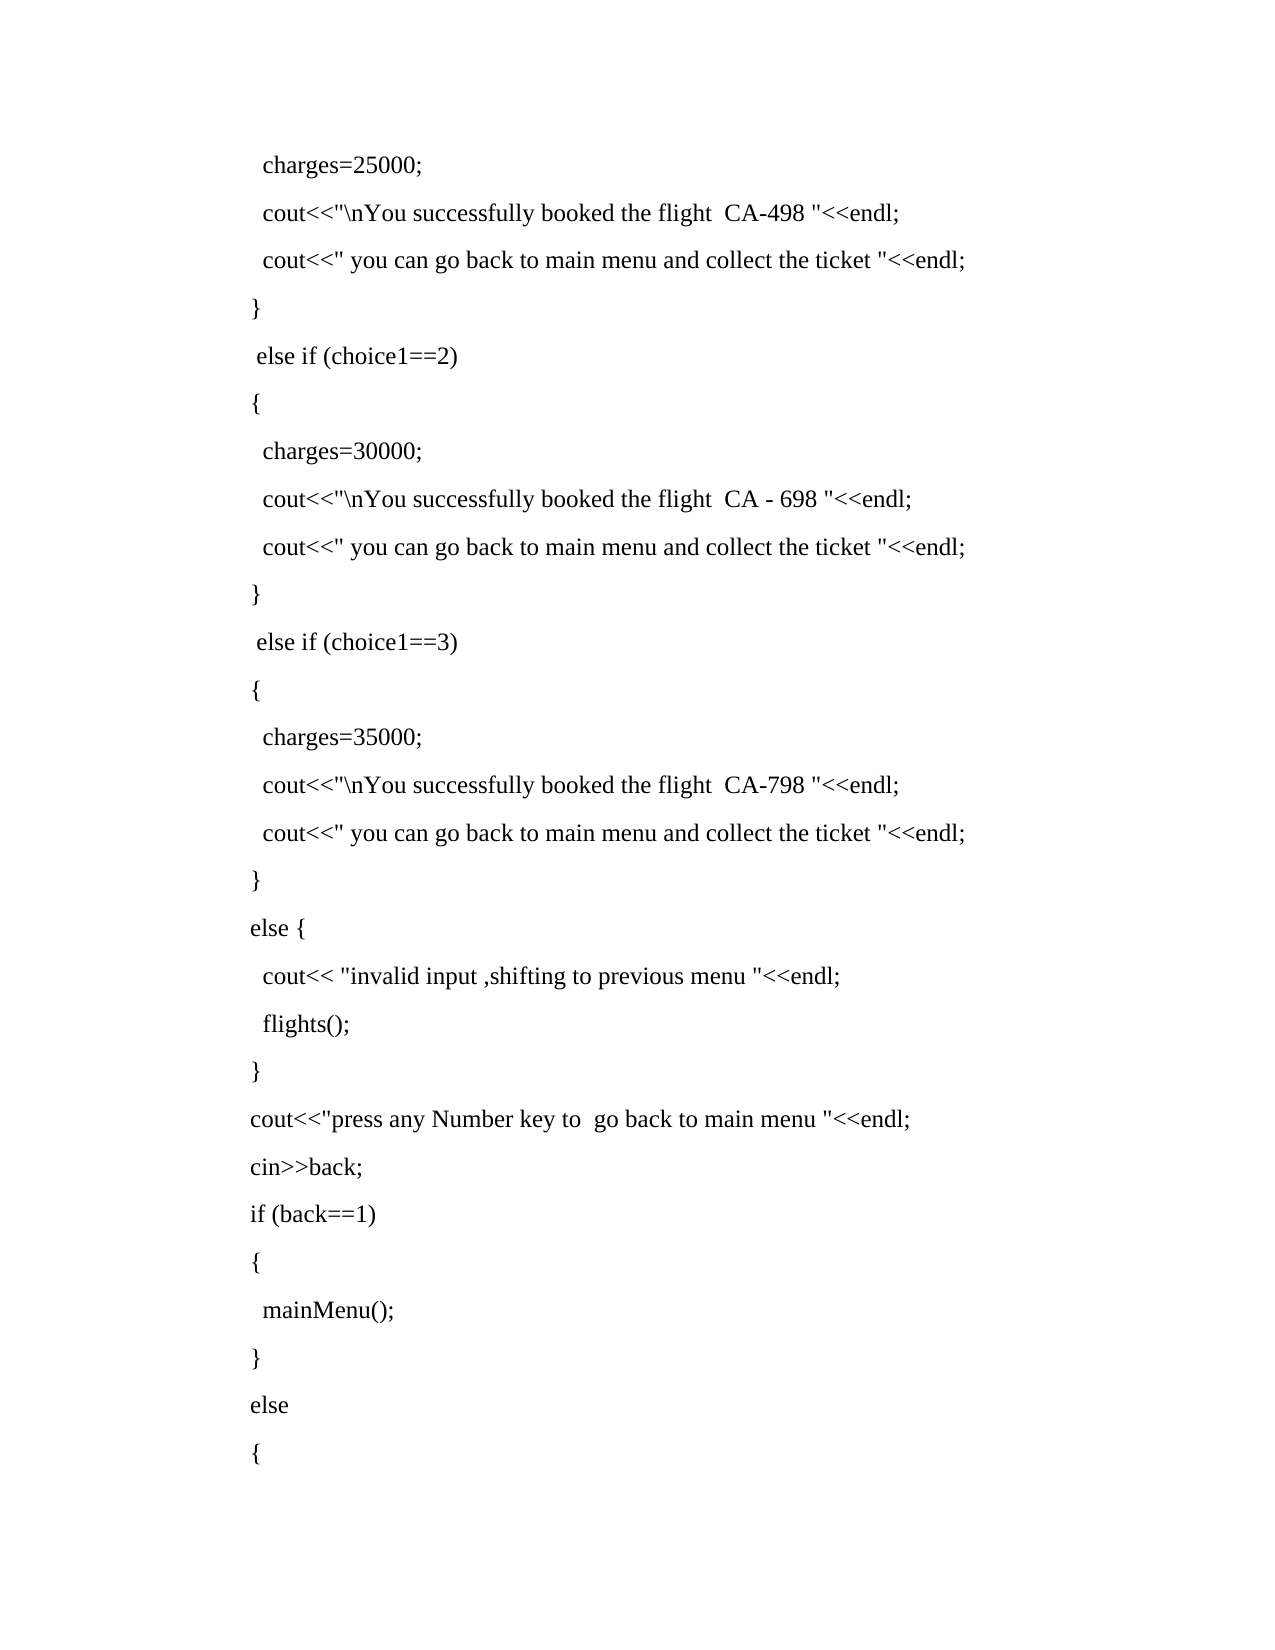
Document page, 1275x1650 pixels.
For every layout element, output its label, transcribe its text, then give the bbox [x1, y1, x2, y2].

text } [150, 1343, 1125, 1371]
text else if (choice1==2) [150, 341, 1125, 369]
text cout<<"\nYou successfully booked the flight CA-498 "<<endl; [150, 198, 1125, 226]
text } [150, 293, 1125, 322]
text cout<<"\nYou successfully booked the flight CA - 698 "<<endl; [150, 484, 1125, 513]
text flights(); [150, 1009, 1125, 1037]
text cout<<"press any Number key to go back to main menu "<<endl; [150, 1104, 1125, 1133]
text { [150, 1247, 1125, 1276]
text cout<<"\nYou successfully booked the flight CA-798 "<<endl; [150, 770, 1125, 799]
text { [150, 675, 1125, 703]
text else [150, 1390, 1125, 1419]
text else { [150, 913, 1125, 942]
text cout<<" you can go back to main menu and collect the ticket "<<endl; [150, 245, 1125, 274]
text mainMenu(); [150, 1295, 1125, 1324]
text } [150, 579, 1125, 608]
text { [150, 1438, 1125, 1467]
text charges=35000; [150, 722, 1125, 751]
text { [150, 388, 1125, 417]
text cout<<" you can go back to main menu and collect the ticket "<<endl; [150, 532, 1125, 560]
text cout<< "invalid input ,shifting to previous menu "<<endl; [150, 961, 1125, 990]
text if (back==1) [150, 1199, 1125, 1228]
text cin>>back; [150, 1152, 1125, 1181]
text } [150, 1056, 1125, 1085]
text } [150, 866, 1125, 894]
text charges=25000; [150, 150, 1125, 179]
text charges=30000; [150, 436, 1125, 465]
text else if (choice1==3) [150, 627, 1125, 656]
text cout<<" you can go back to main menu and collect the ticket "<<endl; [150, 818, 1125, 847]
